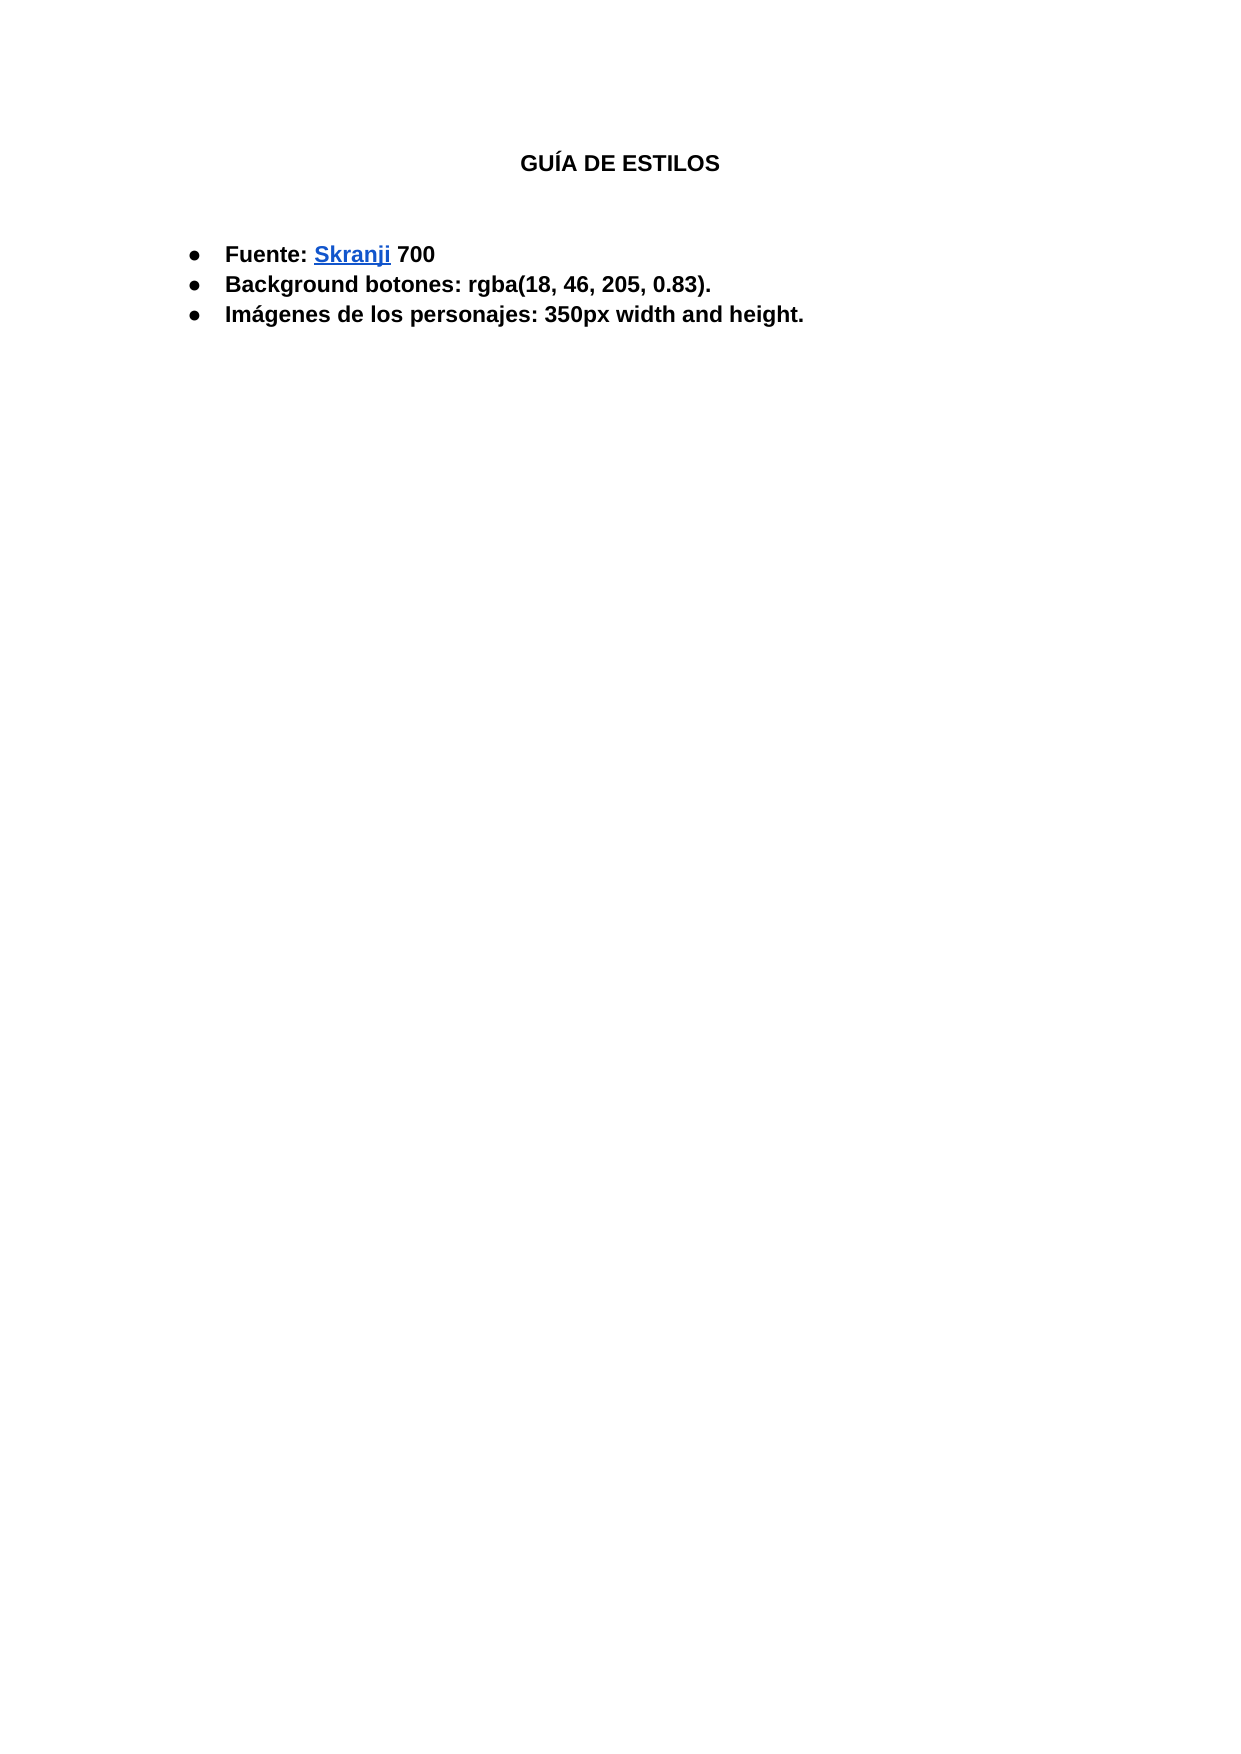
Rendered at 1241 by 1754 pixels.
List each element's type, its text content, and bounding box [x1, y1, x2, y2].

list Fuente: Skranji 700 [187, 241, 1090, 267]
text GUÍA DE ESTILOS [150, 150, 1090, 176]
list Imágenes de los personajes: 350px width and height. [187, 301, 1090, 327]
list Background botones: rgba(18, 46, 205, 0.83). [187, 271, 1090, 297]
